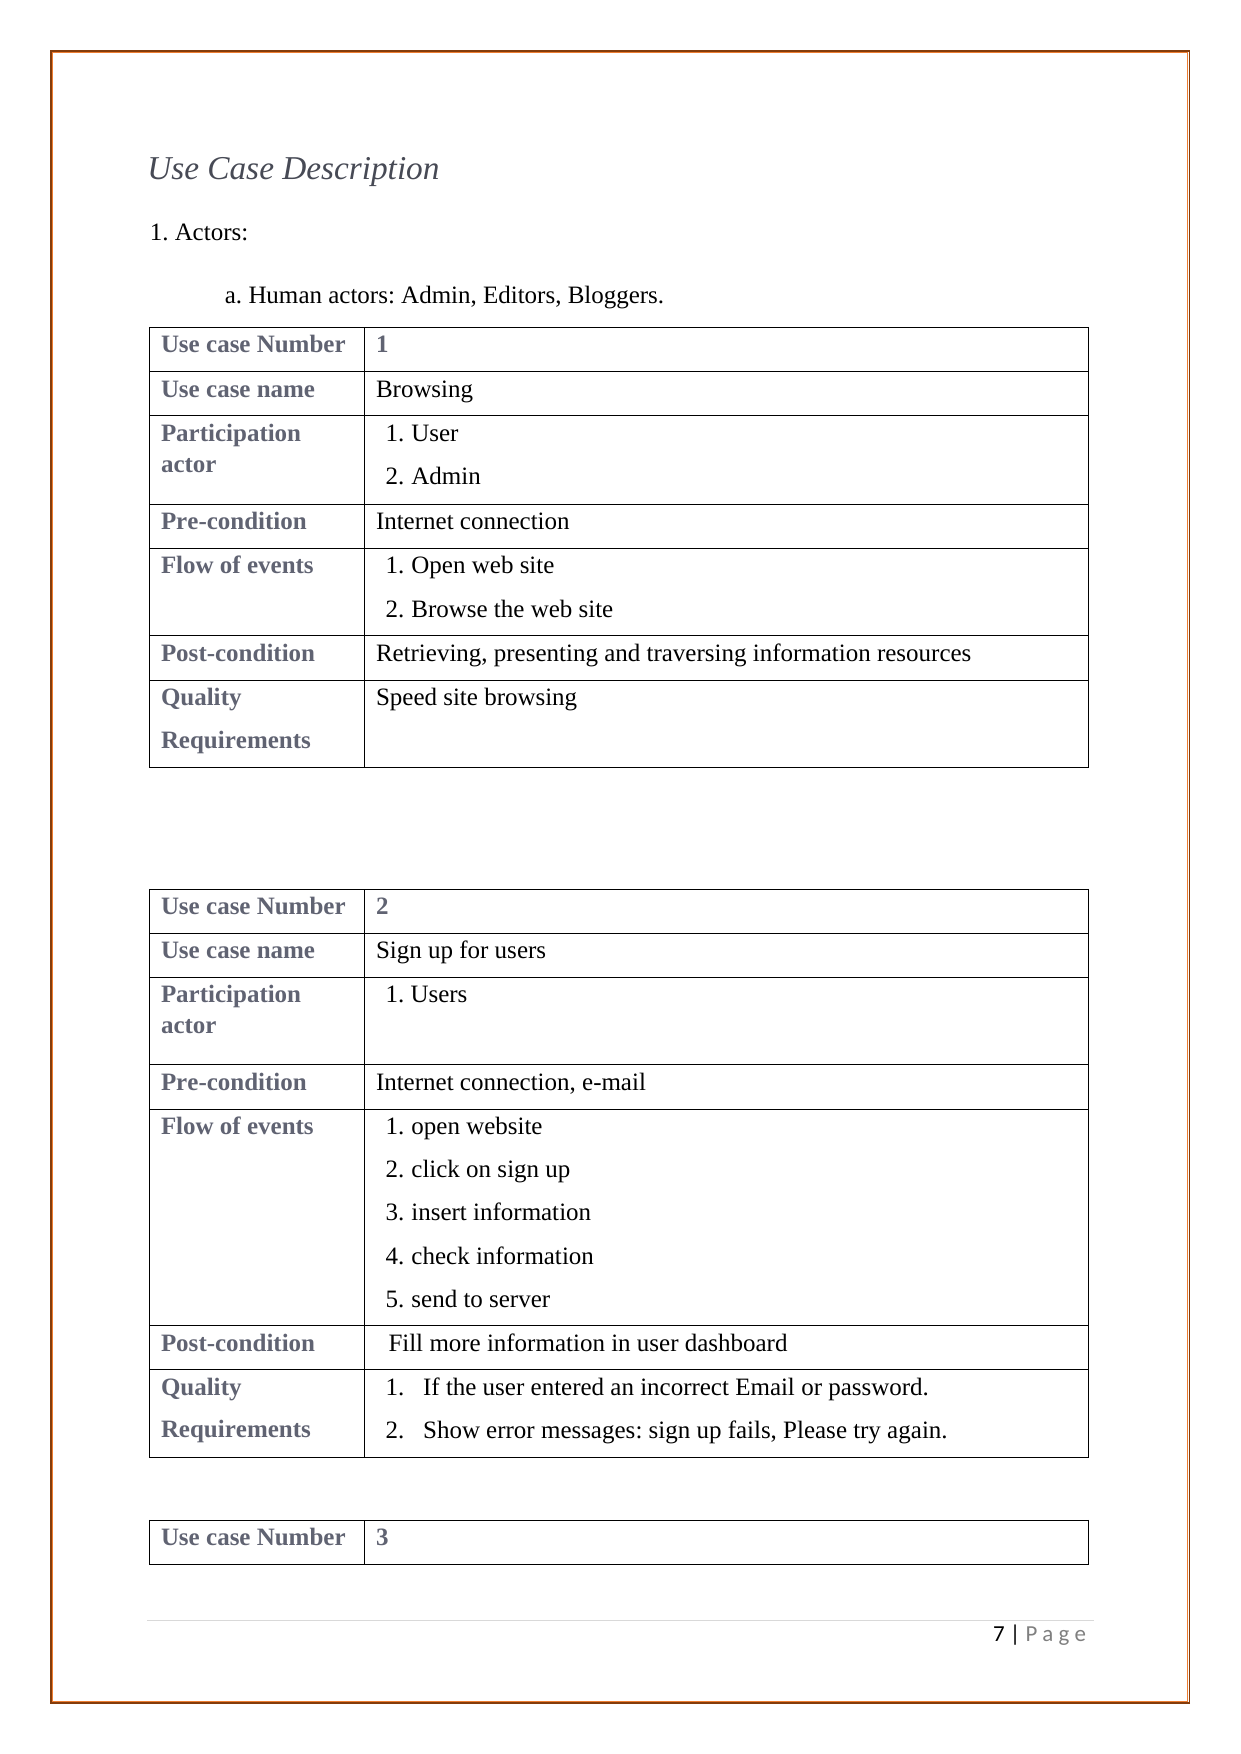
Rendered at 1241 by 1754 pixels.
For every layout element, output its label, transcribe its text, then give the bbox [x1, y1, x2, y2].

table_cell Post-condition [150, 1326, 364, 1369]
table_header 3 [365, 1521, 1088, 1564]
table_cell Internet connection, e-mail [365, 1065, 1088, 1108]
table_cell Retrieving, presenting and traversing information resources [365, 636, 1088, 680]
table_cell Sign up for users [365, 934, 1088, 977]
table_header Use case Number [150, 328, 364, 371]
table_header 2 [365, 890, 1088, 933]
table_cell Quality Requirements [150, 1370, 364, 1457]
text a. Human actors: Admin, Editors, Bloggers. [224, 280, 1097, 308]
table_header Use case Number [150, 1521, 364, 1564]
table_cell Open web site Browse the web site [365, 549, 1088, 635]
table_cell Flow of events [150, 549, 364, 635]
table_header 1 [365, 328, 1088, 371]
text 1. Actors: [149, 217, 1097, 246]
table_cell Speed site browsing [365, 681, 1088, 767]
table_cell Participation actor [150, 416, 364, 504]
table_cell Use case name [150, 372, 364, 415]
table_cell open website click on sign up insert information check information send to server [365, 1110, 1088, 1325]
table_cell User Admin [365, 416, 1088, 504]
table_cell Internet connection [365, 505, 1088, 548]
table_cell Browsing [365, 372, 1088, 415]
table_header Use case Number [150, 890, 364, 933]
table_cell Participation actor [150, 978, 364, 1064]
table_cell 1. Users [365, 978, 1088, 1064]
table_cell Pre-condition [150, 1065, 364, 1108]
table_cell If the user entered an incorrect Email or password. Show error messages: sign up fails, Please try again. [365, 1370, 1088, 1457]
table_cell Use case name [150, 934, 364, 977]
table_cell Pre-condition [150, 505, 364, 548]
table_cell Fill more information in user dashboard [365, 1326, 1088, 1369]
table_cell Post-condition [150, 636, 364, 680]
table_cell Flow of events [150, 1110, 364, 1325]
subtitle Use Case Description [147, 148, 1096, 187]
table_cell Quality Requirements [150, 681, 364, 767]
